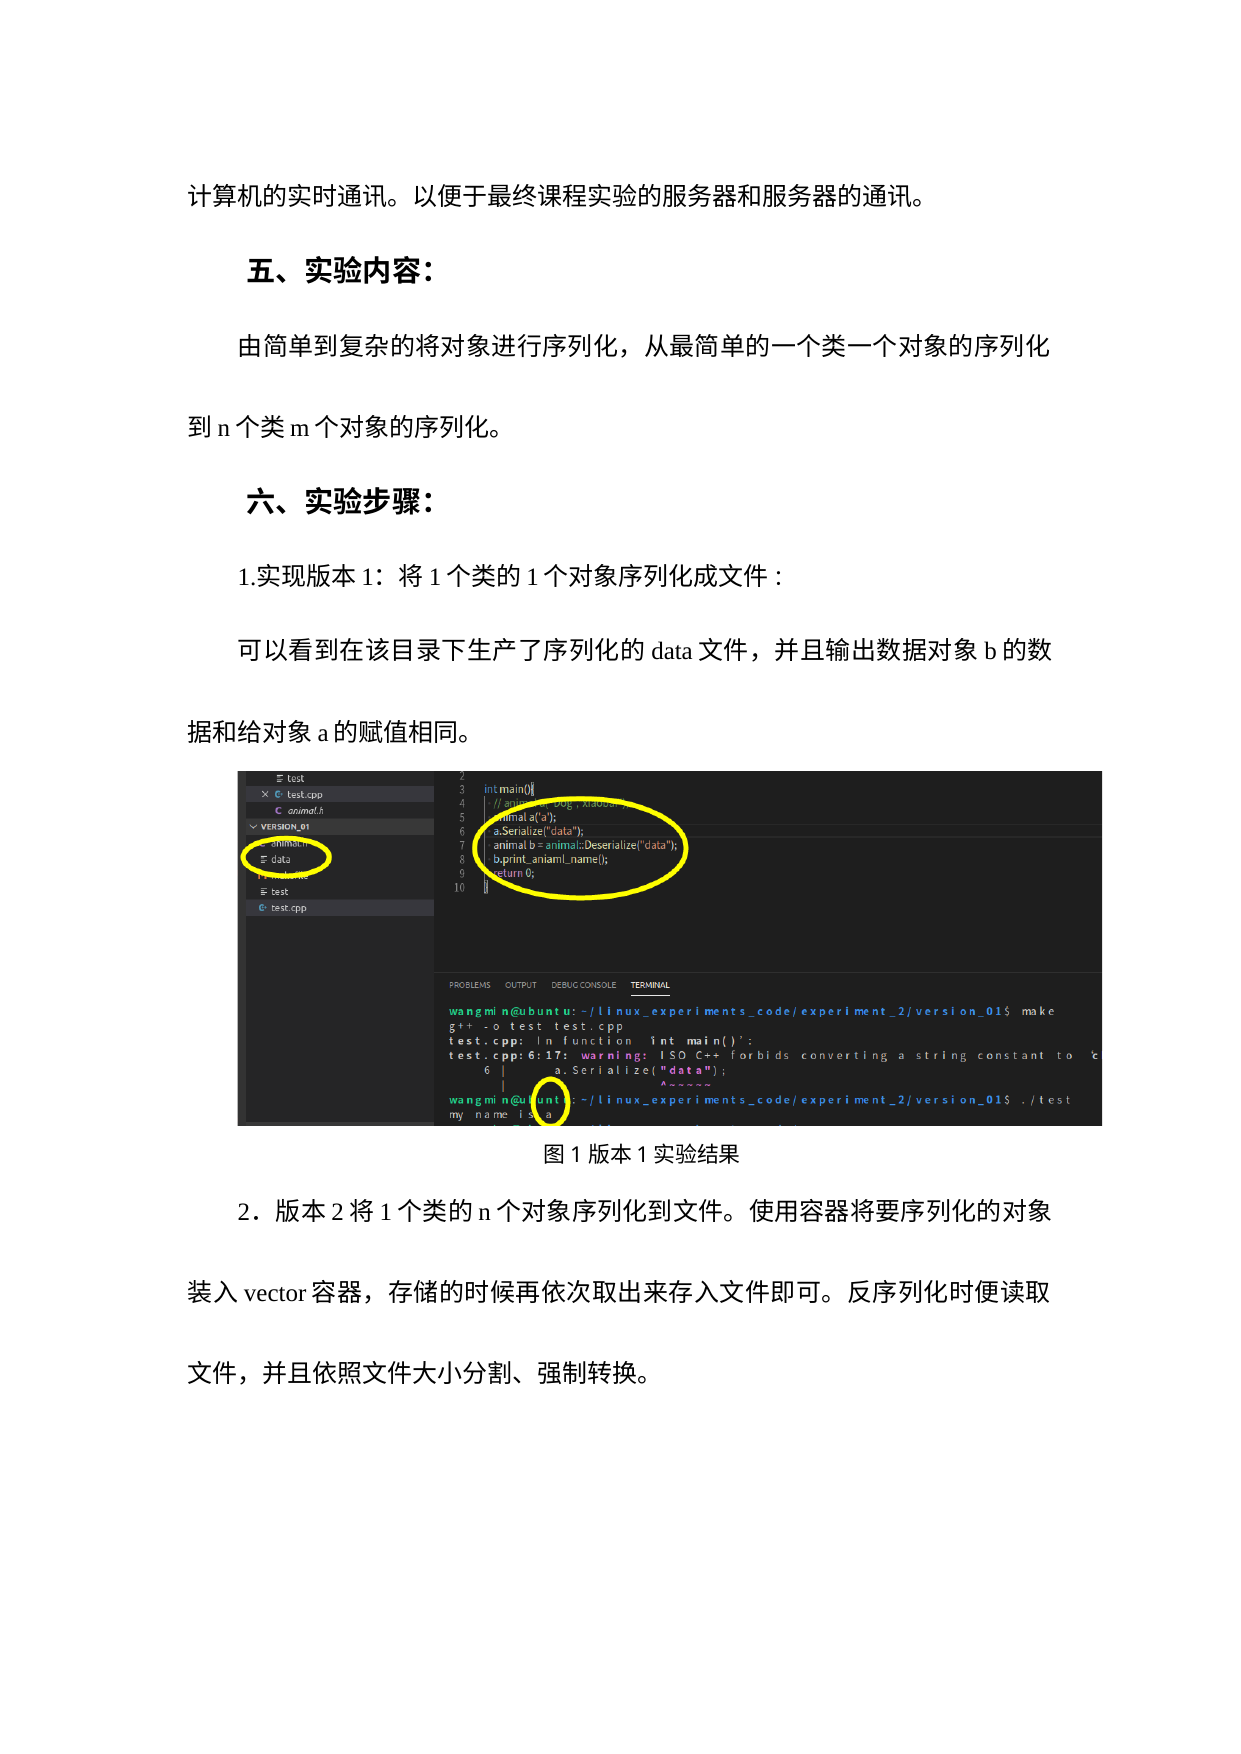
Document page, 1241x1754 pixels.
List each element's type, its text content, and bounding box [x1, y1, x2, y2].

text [187, 162, 1053, 227]
text 六、实验步骤： [187, 467, 1053, 532]
text 2．版本2将1个类的n个对象序列化到文件。使用容器将要序列化的对象装入vector容器，存储的时候再依次取出来存入文件即可。反序列化时便读取文件，并且依照文件大小分割、强制转换。 [187, 1177, 1053, 1404]
text 可以看到在该目录下生产了序列化的data文件，并且输出数据对象b的数据和给对象a的赋值相同。 [187, 616, 1053, 763]
text 1.实现版本1：将1个类的1个对象序列化成文件 ： [187, 542, 1053, 607]
text 图1 版本1实验结果 [187, 1136, 1053, 1169]
text 由简单到复杂的将对象进行序列化，从最简单的一个类一个对象的序列化到n个类m个对象的序列化。 [187, 312, 1053, 458]
text 五、实验内容： [187, 236, 1053, 301]
picture [237, 771, 1103, 1126]
